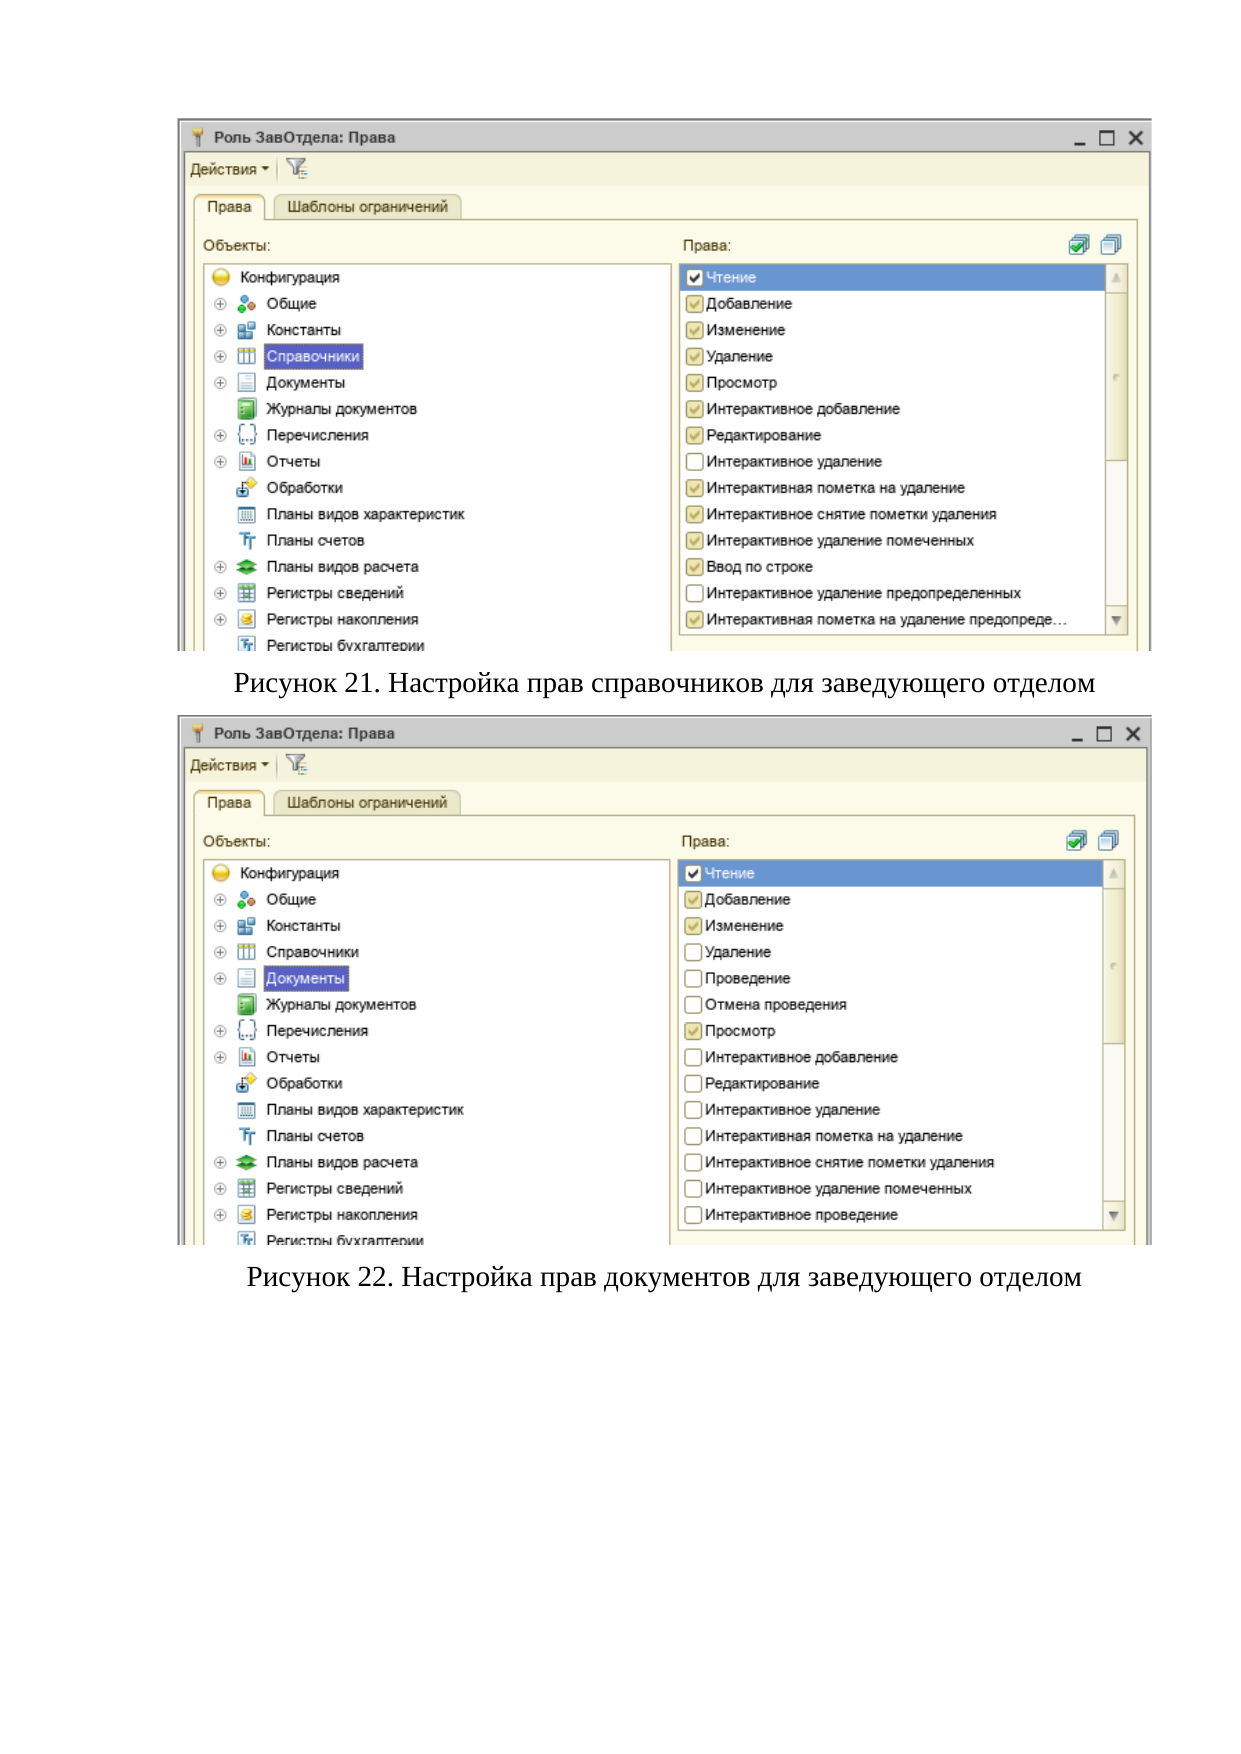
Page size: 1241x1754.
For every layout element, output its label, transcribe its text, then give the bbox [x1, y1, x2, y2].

picture [177, 715, 1152, 1245]
text Рисунок 21. Настройка прав справочников для заведующего отделом [177, 665, 1152, 698]
text Рисунок 22. Настройка прав документов для заведующего отделом [177, 1259, 1152, 1292]
picture [177, 118, 1152, 651]
